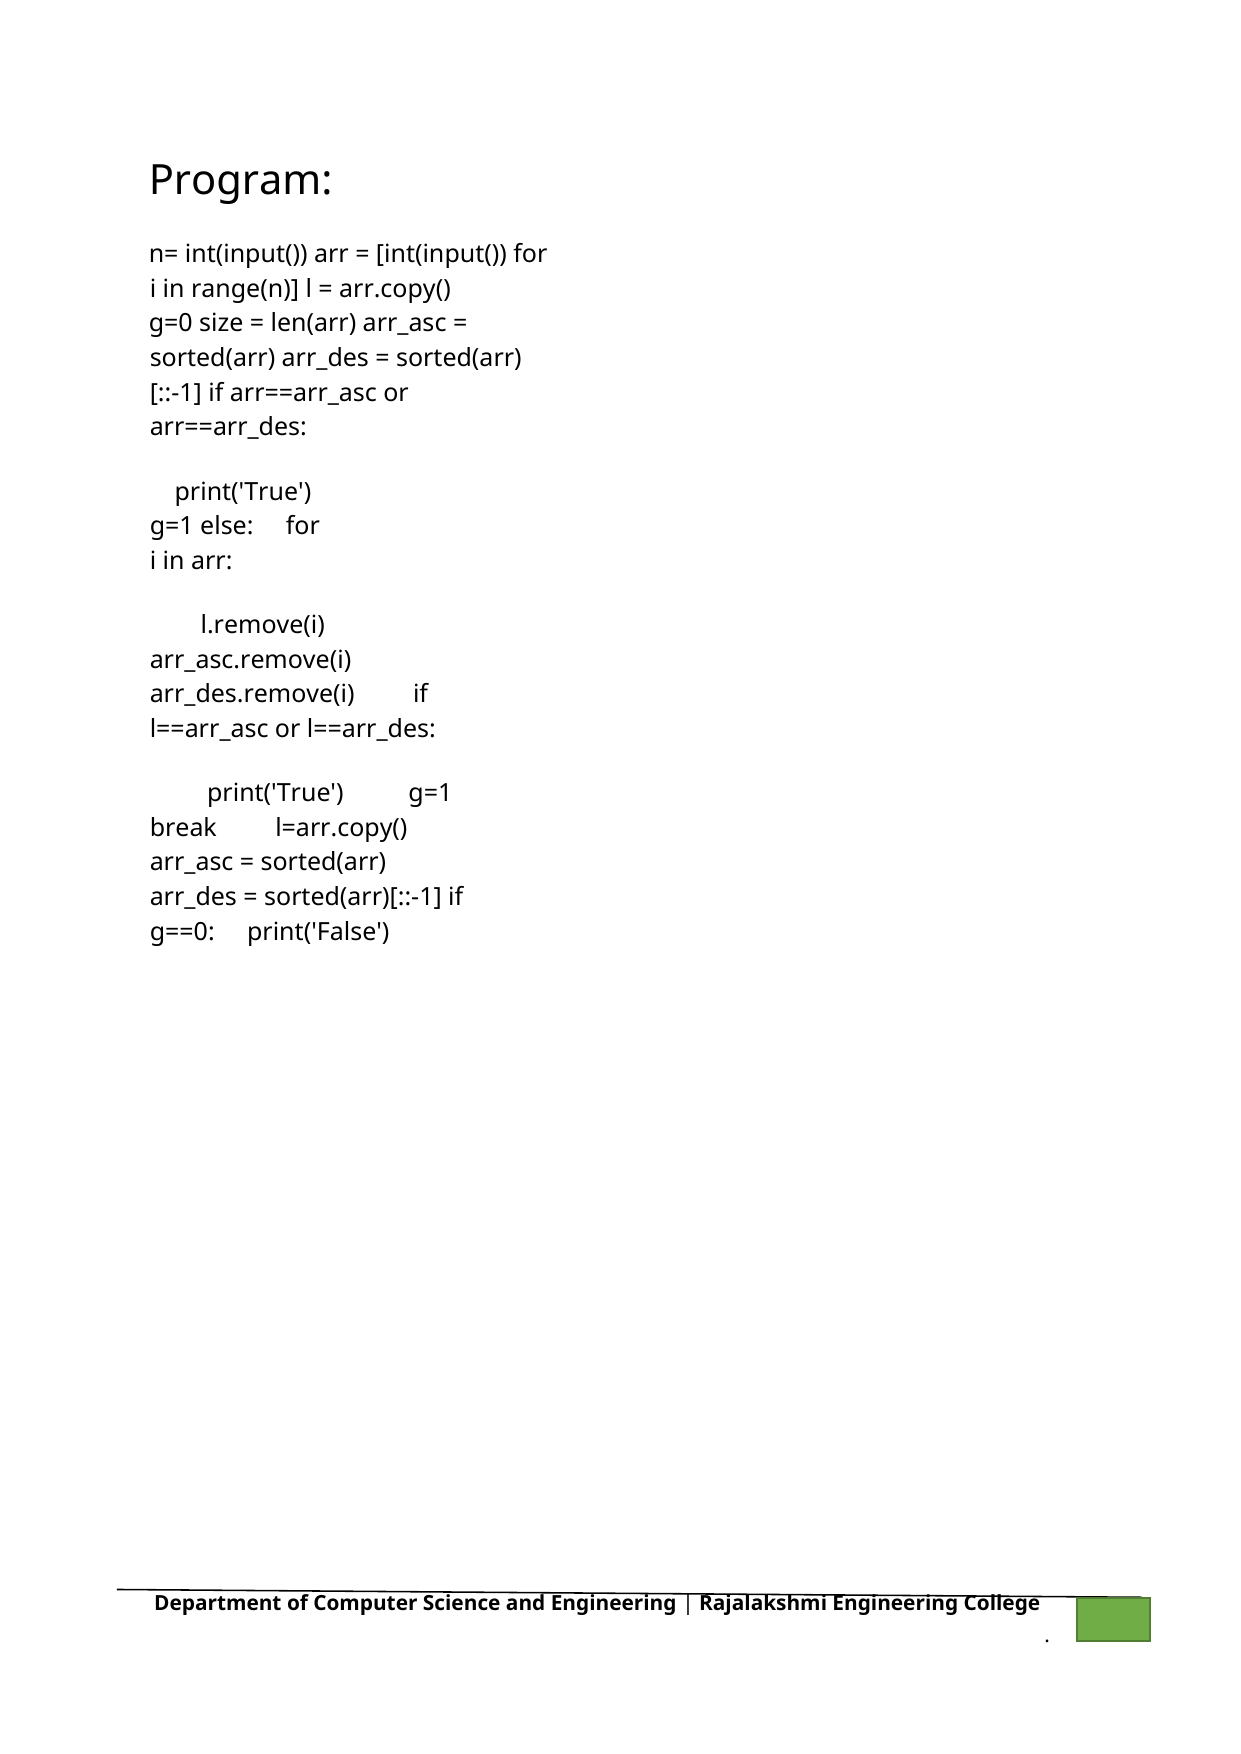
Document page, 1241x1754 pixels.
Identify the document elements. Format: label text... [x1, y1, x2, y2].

text l.remove(i) arr_asc.remove(i) arr_des.remove(i) if l==arr_asc or l==arr_des: [148, 607, 529, 745]
text print('True') g=1 break l=arr.copy() arr_asc = sorted(arr) arr_des = sorted(arr)[::-1] if g==0: print('False') [148, 775, 506, 947]
subtitle Program: [148, 150, 1092, 207]
text print('True') g=1 else: for i in arr: [148, 473, 326, 577]
text n= int(input()) arr = [int(input()) for i in range(n)] l = arr.copy() [148, 236, 556, 304]
text g=0 size = len(arr) arr_asc = sorted(arr) arr_des = sorted(arr)[::-1] if arr==arr_asc or arr==arr_des: [148, 305, 530, 443]
